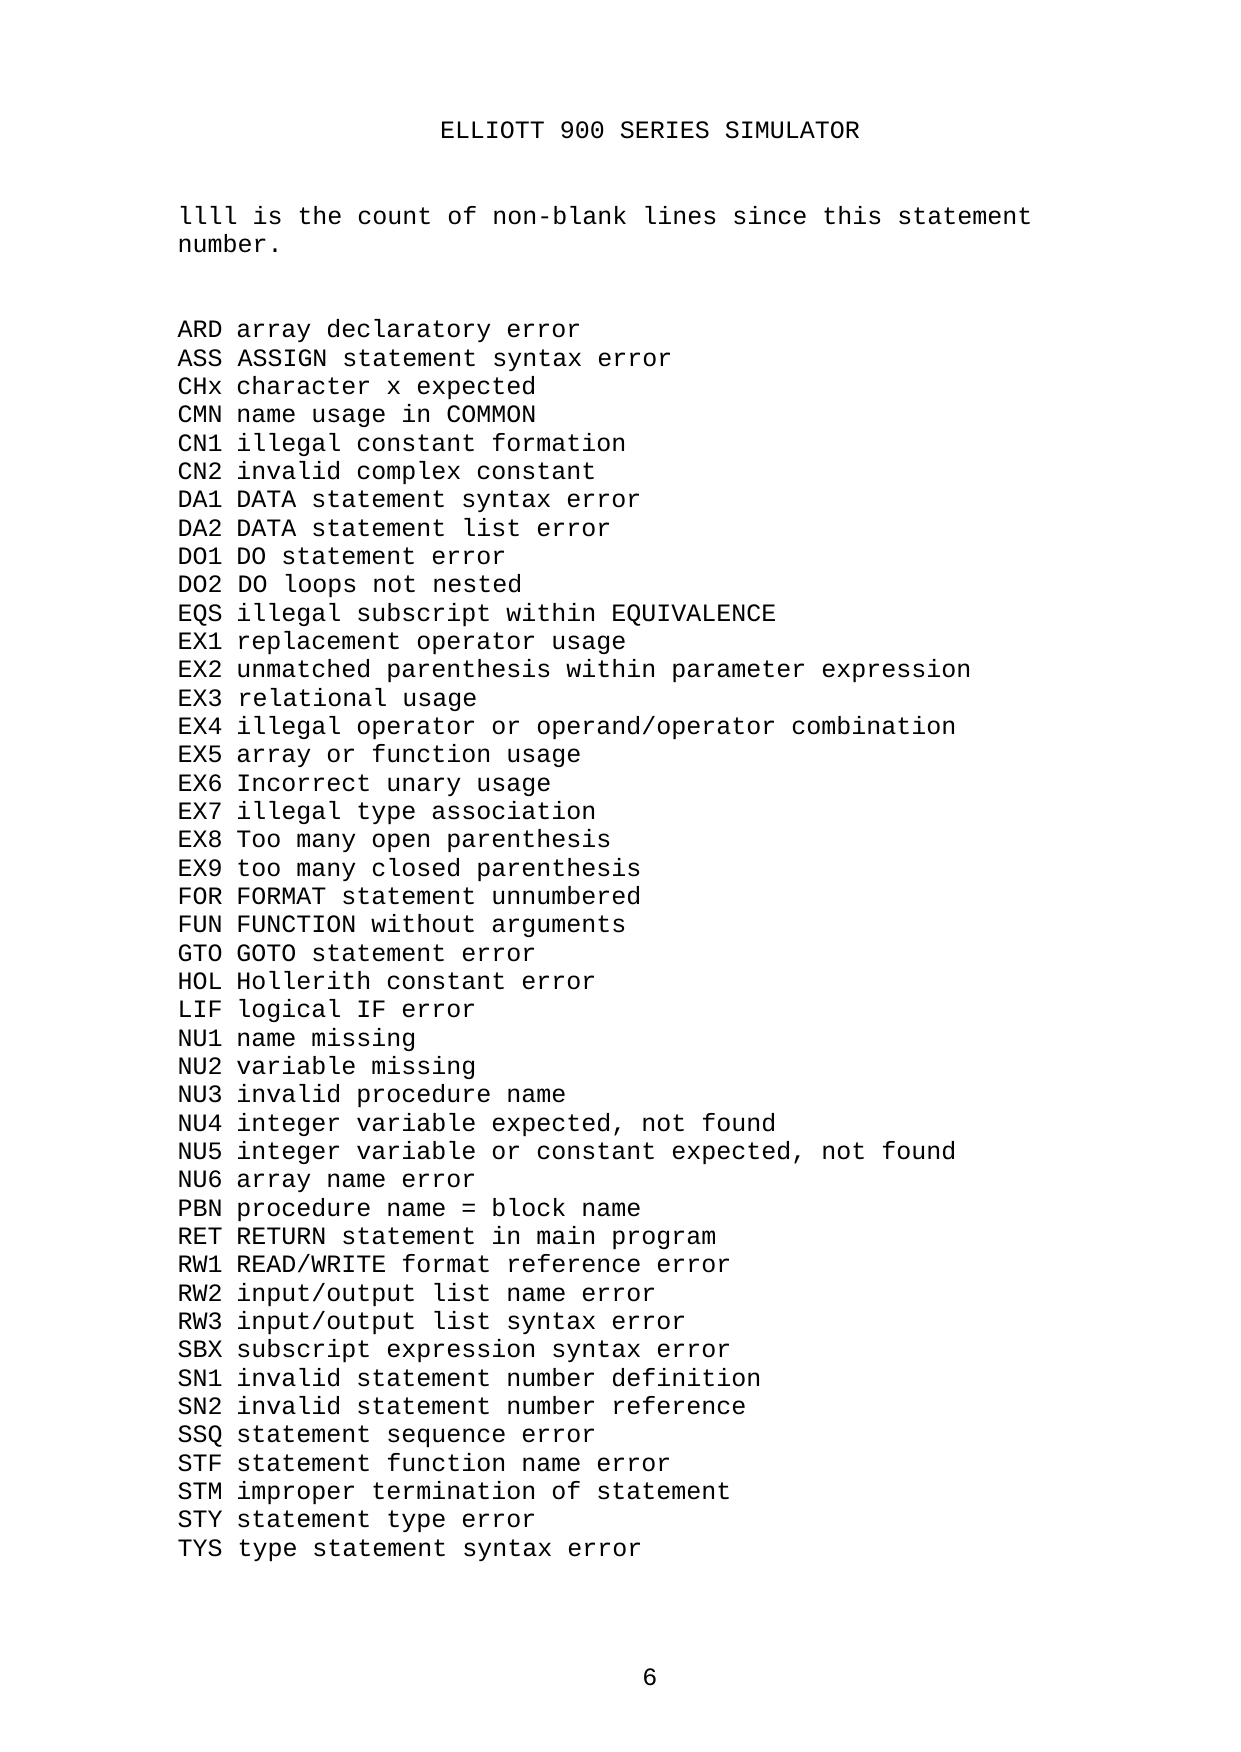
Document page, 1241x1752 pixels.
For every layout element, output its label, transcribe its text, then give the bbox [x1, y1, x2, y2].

text llll is the count of non-blank lines since this statement number. [177, 203, 1122, 260]
